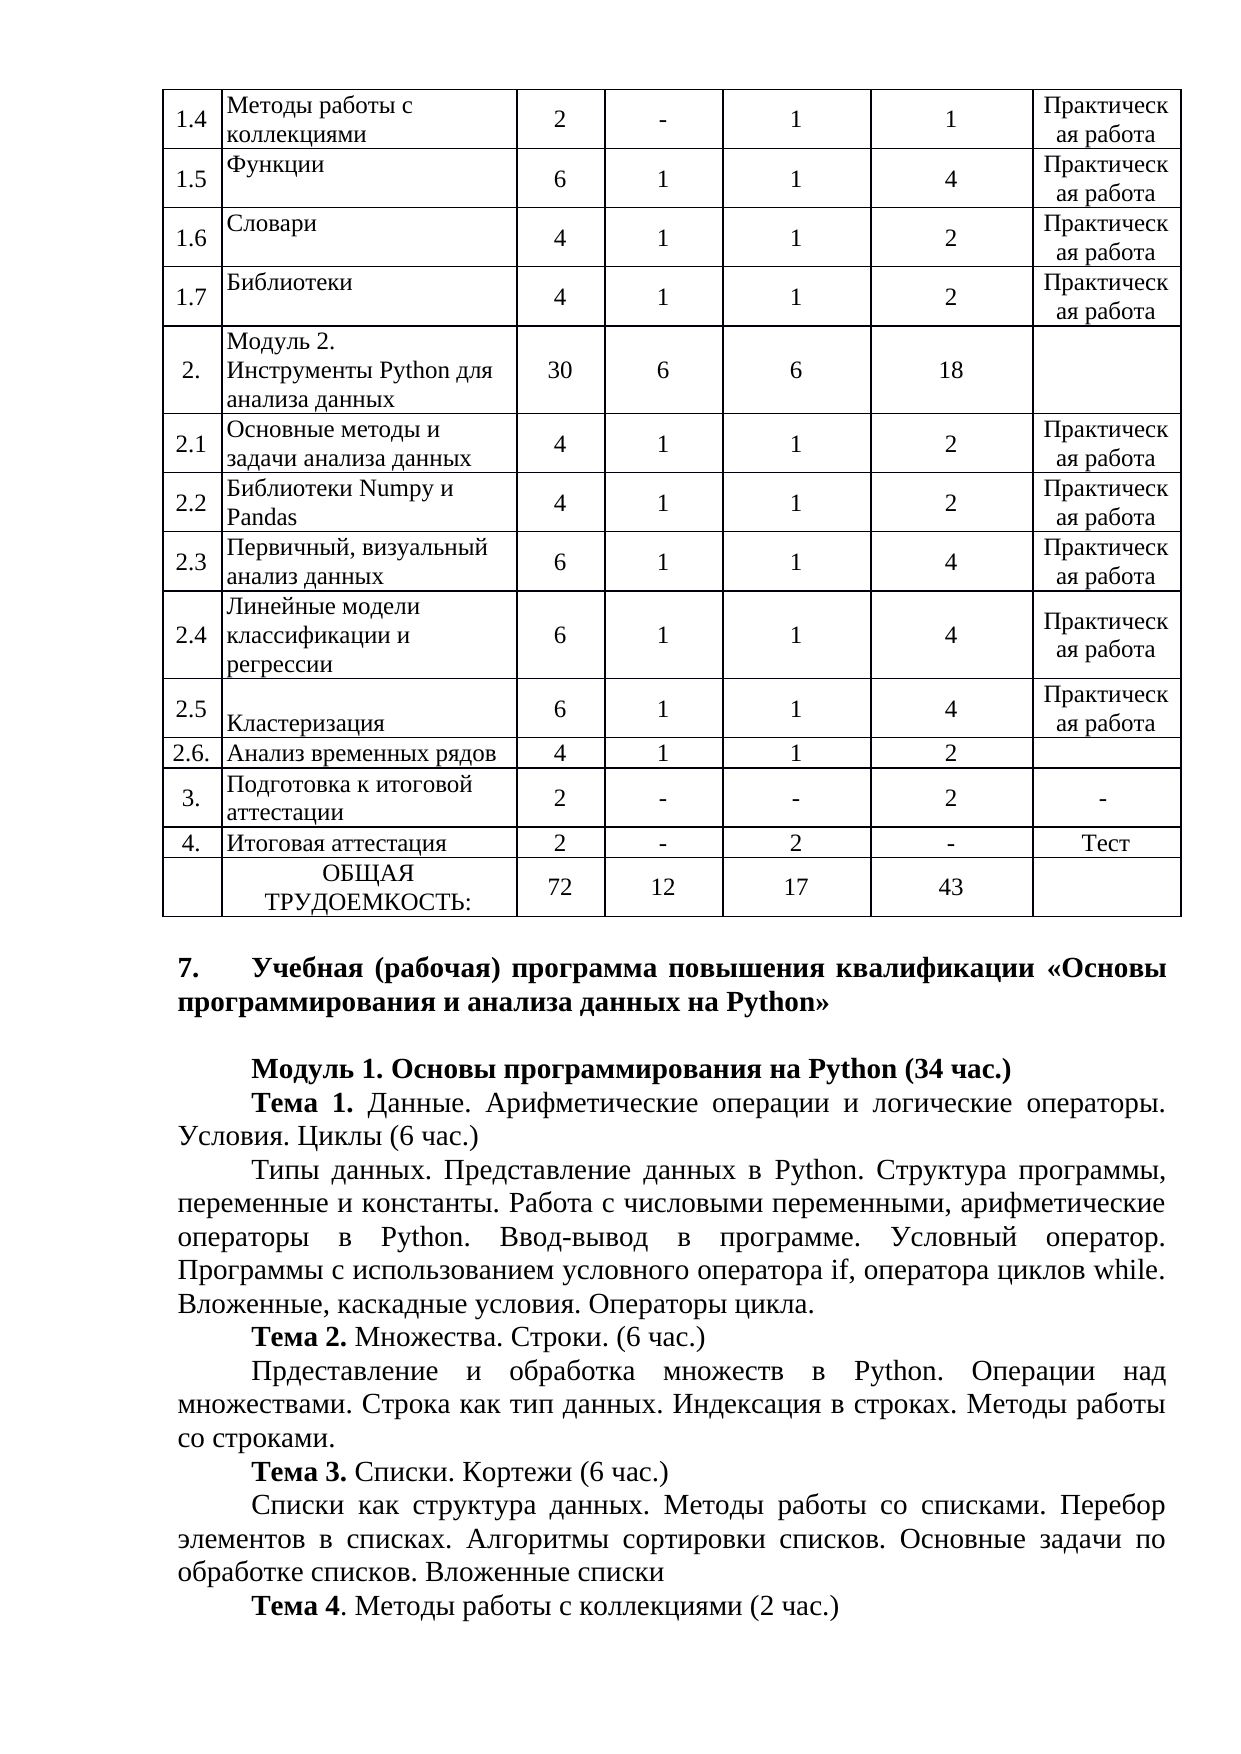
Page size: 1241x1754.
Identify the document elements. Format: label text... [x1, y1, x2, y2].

table_cell 6 [606, 327, 722, 413]
table_cell Практическая работа [1034, 267, 1180, 325]
table_cell Практическая работа [1034, 208, 1180, 266]
table_cell 2 [872, 414, 1032, 472]
table_cell 1 [606, 592, 722, 678]
table_cell Модуль 2. Инструменты Python для анализа данных [223, 327, 516, 413]
table_cell 1 [606, 473, 722, 531]
table_cell 2.5 [164, 679, 221, 737]
table_cell 1 [606, 532, 722, 590]
table_cell 1.7 [164, 267, 221, 325]
table_cell 1.5 [164, 149, 221, 207]
table_cell - [872, 828, 1032, 856]
table_cell Основные методы и задачи анализа данных [223, 414, 516, 472]
table_cell Практическая работа [1034, 414, 1180, 472]
table_cell Практическая работа [1034, 532, 1180, 590]
table_cell Тест [1034, 828, 1180, 856]
table_cell 2.2 [164, 473, 221, 531]
table_cell Кластеризация [223, 679, 516, 737]
table_cell Практическая работа [1034, 679, 1180, 737]
table_cell 1 [724, 738, 870, 767]
text Тема 2. Множества. Строки. (6 час.) [177, 1319, 1167, 1353]
table_cell - [1034, 769, 1180, 826]
table_cell 2 [872, 208, 1032, 266]
table_cell 2 [872, 769, 1032, 826]
table_cell 2. [164, 327, 221, 413]
table_cell 1 [606, 208, 722, 266]
table_cell Словари [223, 208, 516, 266]
table_cell 1 [724, 149, 870, 207]
table_cell 1.6 [164, 208, 221, 266]
text Прдеставление и обработка множеств в Python. Операции над множествами. Строка как тип данных. Индексация в строках. Методы работы со строками. [177, 1353, 1167, 1454]
table_cell ОБЩАЯ ТРУДОЕМКОСТЬ: [223, 858, 516, 916]
table_cell 4 [518, 208, 604, 266]
table_cell Практическая работа [1034, 473, 1180, 531]
table_cell 2.4 [164, 592, 221, 678]
table_cell Библиотеки [223, 267, 516, 325]
table_cell 6 [518, 532, 604, 590]
table_cell 1 [724, 679, 870, 737]
table_cell 1 [606, 738, 722, 767]
table_cell [1034, 738, 1180, 767]
table_cell Линейные модели классификации и регрессии [223, 592, 516, 678]
table_cell 1 [724, 473, 870, 531]
table_cell Итоговая аттестация [223, 828, 516, 856]
table_cell Первичный, визуальный анализ данных [223, 532, 516, 590]
table_cell 17 [724, 858, 870, 916]
list Учебная (рабочая) программа повышения квалификации «Основы программирования и анализа данных на Python» [177, 951, 1167, 1018]
table_cell 2.1 [164, 414, 221, 472]
table_cell 1 [724, 592, 870, 678]
table_cell 4 [518, 738, 604, 767]
table_cell 1 [724, 90, 870, 148]
table_cell 1 [606, 149, 722, 207]
table_cell 12 [606, 858, 722, 916]
text Тема 1. Данные. Арифметические операции и логические операторы. Условия. Циклы (6 час.) [177, 1085, 1167, 1152]
table_cell 1 [606, 267, 722, 325]
table_cell Практическая работа [1034, 90, 1180, 148]
table_cell 6 [518, 592, 604, 678]
table_cell 1.4 [164, 90, 221, 148]
table_cell 2 [724, 828, 870, 856]
table_cell 30 [518, 327, 604, 413]
table_cell 1 [606, 679, 722, 737]
table_cell 2.6. [164, 738, 221, 767]
table_cell 4 [872, 592, 1032, 678]
table_cell - [724, 769, 870, 826]
table_cell 4 [872, 532, 1032, 590]
table_cell 2 [872, 267, 1032, 325]
text Типы данных. Представление данных в Python. Структура программы, переменные и константы. Работа с числовыми переменными, арифметические операторы в Python. Ввод-вывод в программе. Условный оператор. Программы с использованием условного оператора if, оператора циклов while. Вложенные, каскадные условия. Операторы цикла. [177, 1152, 1167, 1319]
table_cell 2 [872, 473, 1032, 531]
table_cell 18 [872, 327, 1032, 413]
table_cell [1034, 858, 1180, 916]
table_cell 4 [872, 679, 1032, 737]
table_cell 1 [724, 532, 870, 590]
table_cell - [606, 769, 722, 826]
table_cell 4 [872, 149, 1032, 207]
table_cell 6 [518, 679, 604, 737]
table_cell 6 [518, 149, 604, 207]
table_cell Методы работы с коллекциями [223, 90, 516, 148]
table_cell 2 [518, 769, 604, 826]
table_cell Практическая работа [1034, 149, 1180, 207]
table_cell 6 [724, 327, 870, 413]
table_cell - [606, 90, 722, 148]
table_cell 3. [164, 769, 221, 826]
text Тема 4. Методы работы с коллекциями (2 час.) [177, 1588, 1167, 1621]
table_cell 2.3 [164, 532, 221, 590]
table_cell 1 [606, 414, 722, 472]
table_cell 2 [872, 738, 1032, 767]
table_cell 72 [518, 858, 604, 916]
table_cell Практическая работа [1034, 592, 1180, 678]
table_cell [164, 858, 221, 916]
table_cell 2 [518, 828, 604, 856]
table_cell 1 [872, 90, 1032, 148]
text Модуль 1. Основы программирования на Python (34 час.) [177, 1051, 1167, 1085]
table_cell 2 [518, 90, 604, 148]
table_cell 1 [724, 267, 870, 325]
table_cell 4 [518, 414, 604, 472]
text Тема 3. Списки. Кортежи (6 час.) [177, 1454, 1167, 1487]
table_cell Библиотеки Numpy и Pandas [223, 473, 516, 531]
table_cell Анализ временных рядов [223, 738, 516, 767]
table_cell Функции [223, 149, 516, 207]
table_cell 1 [724, 414, 870, 472]
table_cell Подготовка к итоговой аттестации [223, 769, 516, 826]
table_cell [1034, 327, 1180, 413]
table_cell 4 [518, 267, 604, 325]
table_cell - [606, 828, 722, 856]
table_cell 43 [872, 858, 1032, 916]
table_cell 4 [518, 473, 604, 531]
text Списки как структура данных. Методы работы со списками. Перебор элементов в списках. Алгоритмы сортировки списков. Основные задачи по обработке списков. Вложенные списки [177, 1487, 1167, 1588]
table_cell 1 [724, 208, 870, 266]
table_cell 4. [164, 828, 221, 856]
